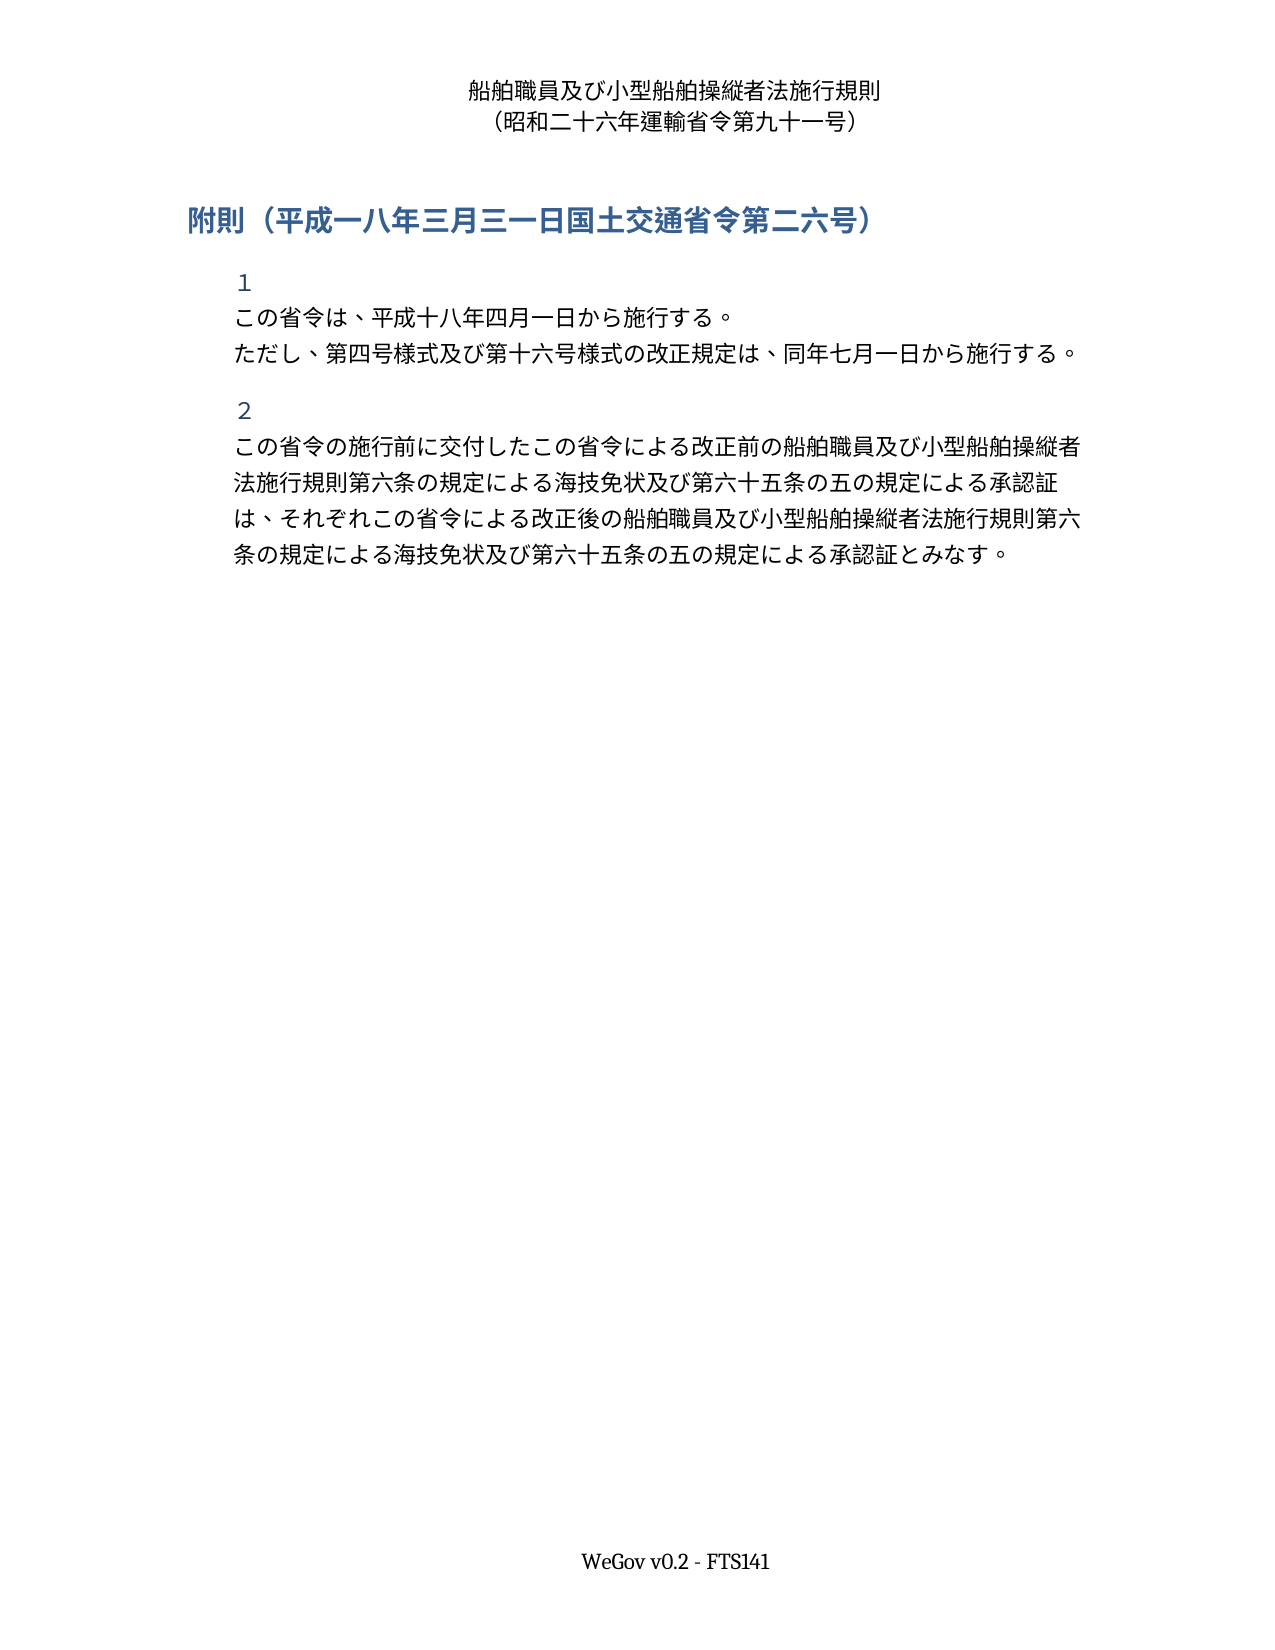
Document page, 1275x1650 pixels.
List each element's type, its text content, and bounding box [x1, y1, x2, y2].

subtitle ２ [233, 395, 1087, 426]
subtitle 附則（平成一八年三月三一日国土交通省令第二六号） [187, 200, 1087, 240]
text この省令の施行前に交付したこの省令による改正前の船舶職員及び小型船舶操縦者法施行規則第六条の規定による海技免状及び第六十五条の五の規定による承認証は、それぞれこの省令による改正後の船舶職員及び小型船舶操縦者法施行規則第六条の規定による海技免状及び第六十五条の五の規定による承認証とみなす。 [233, 431, 1087, 570]
text この省令は、平成十八年四月一日から施行する。 ただし、第四号様式及び第十六号様式の改正規定は、同年七月一日から施行する。 [233, 302, 1087, 369]
subtitle １ [233, 266, 1087, 298]
